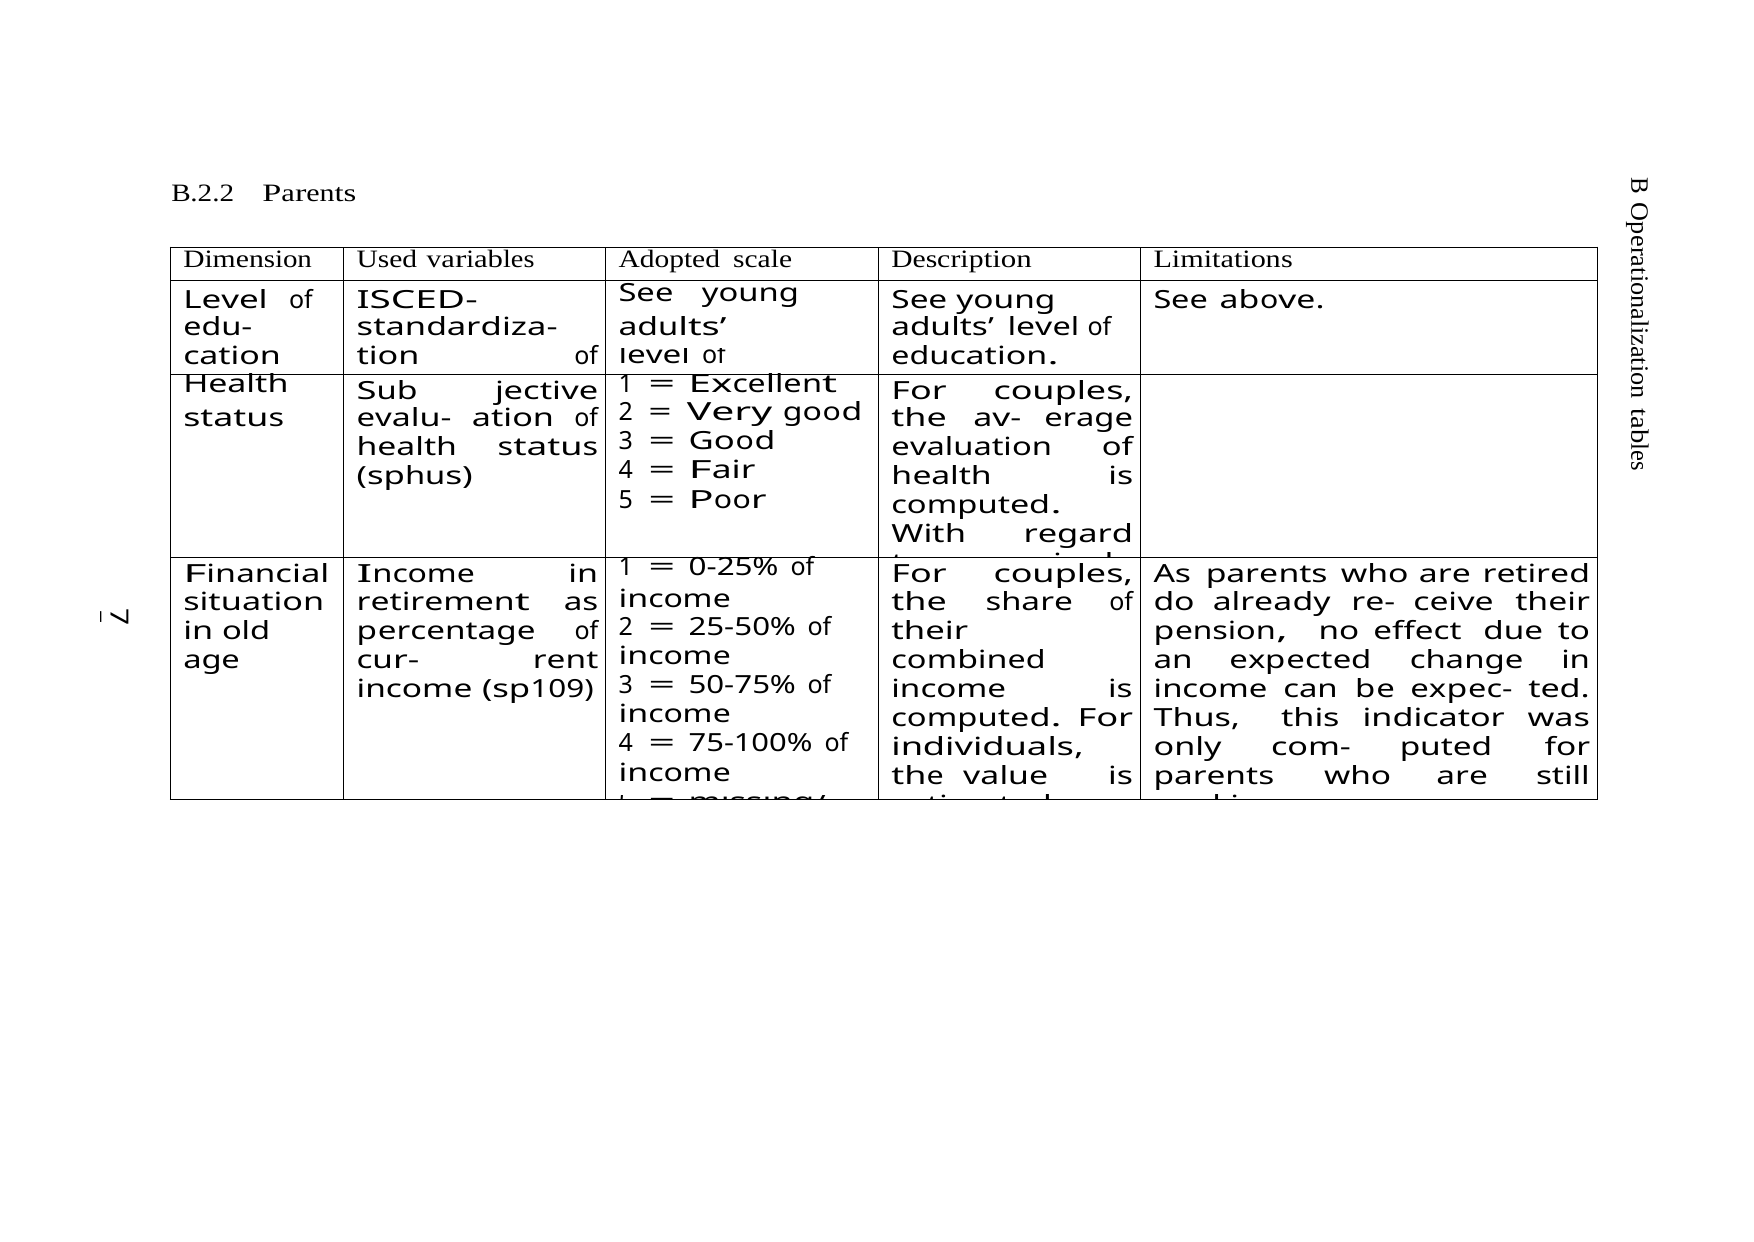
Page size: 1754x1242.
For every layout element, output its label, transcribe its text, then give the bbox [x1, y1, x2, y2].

table_header Used variables [344, 248, 605, 280]
table_cell Sub jective evalu- ation of health status (sphus) [344, 375, 605, 557]
table_cell For couples, the share of their combined income is computed. For individuals, the value is estimated using only their in- formation. Then, four categories are formed. [879, 558, 1140, 799]
table_cell Financial situation in old age [171, 558, 343, 799]
table_header Adopted scale [606, 248, 878, 280]
table_cell For couples, the av- erage evaluation of health is computed. With regard to single parents, their value is considered. [879, 375, 1140, 557]
table_cell See young adults’ level of education. [879, 281, 1140, 374]
table_cell Income in retirement as percentage of cur- rent income (sp109) [344, 558, 605, 799]
text B.2.2 Parents [171, 178, 1612, 207]
table_cell 1 = Excellent 2 = Very good 3 = Good 4 = Fair 5 = Poor [606, 375, 878, 557]
table_cell 1 = 0-25% of income 2 = 25-50% of income 3 = 50-75% of income 4 = 75-100% of income 5 = missing/ retired [606, 558, 878, 799]
table_cell [1141, 375, 1597, 557]
table_cell Level of edu- cation [171, 281, 343, 374]
table_cell As parents who are retired do already re- ceive their pension, no eﬀect due to an expected change in income can be expec- ted. Thus, this indicator was only com- puted for parents who are still working. [1141, 558, 1597, 799]
table_header Limitations [1141, 248, 1597, 280]
table_cell See young adults’ level of education. [606, 281, 878, 374]
table_cell Health status [171, 375, 343, 557]
table_header Dimension [171, 248, 343, 280]
table_header Description [879, 248, 1140, 280]
table_cell ISCED- standardiza- tion of education level from 1997 (isced1997) [344, 281, 605, 374]
table_cell See above. [1141, 281, 1597, 374]
